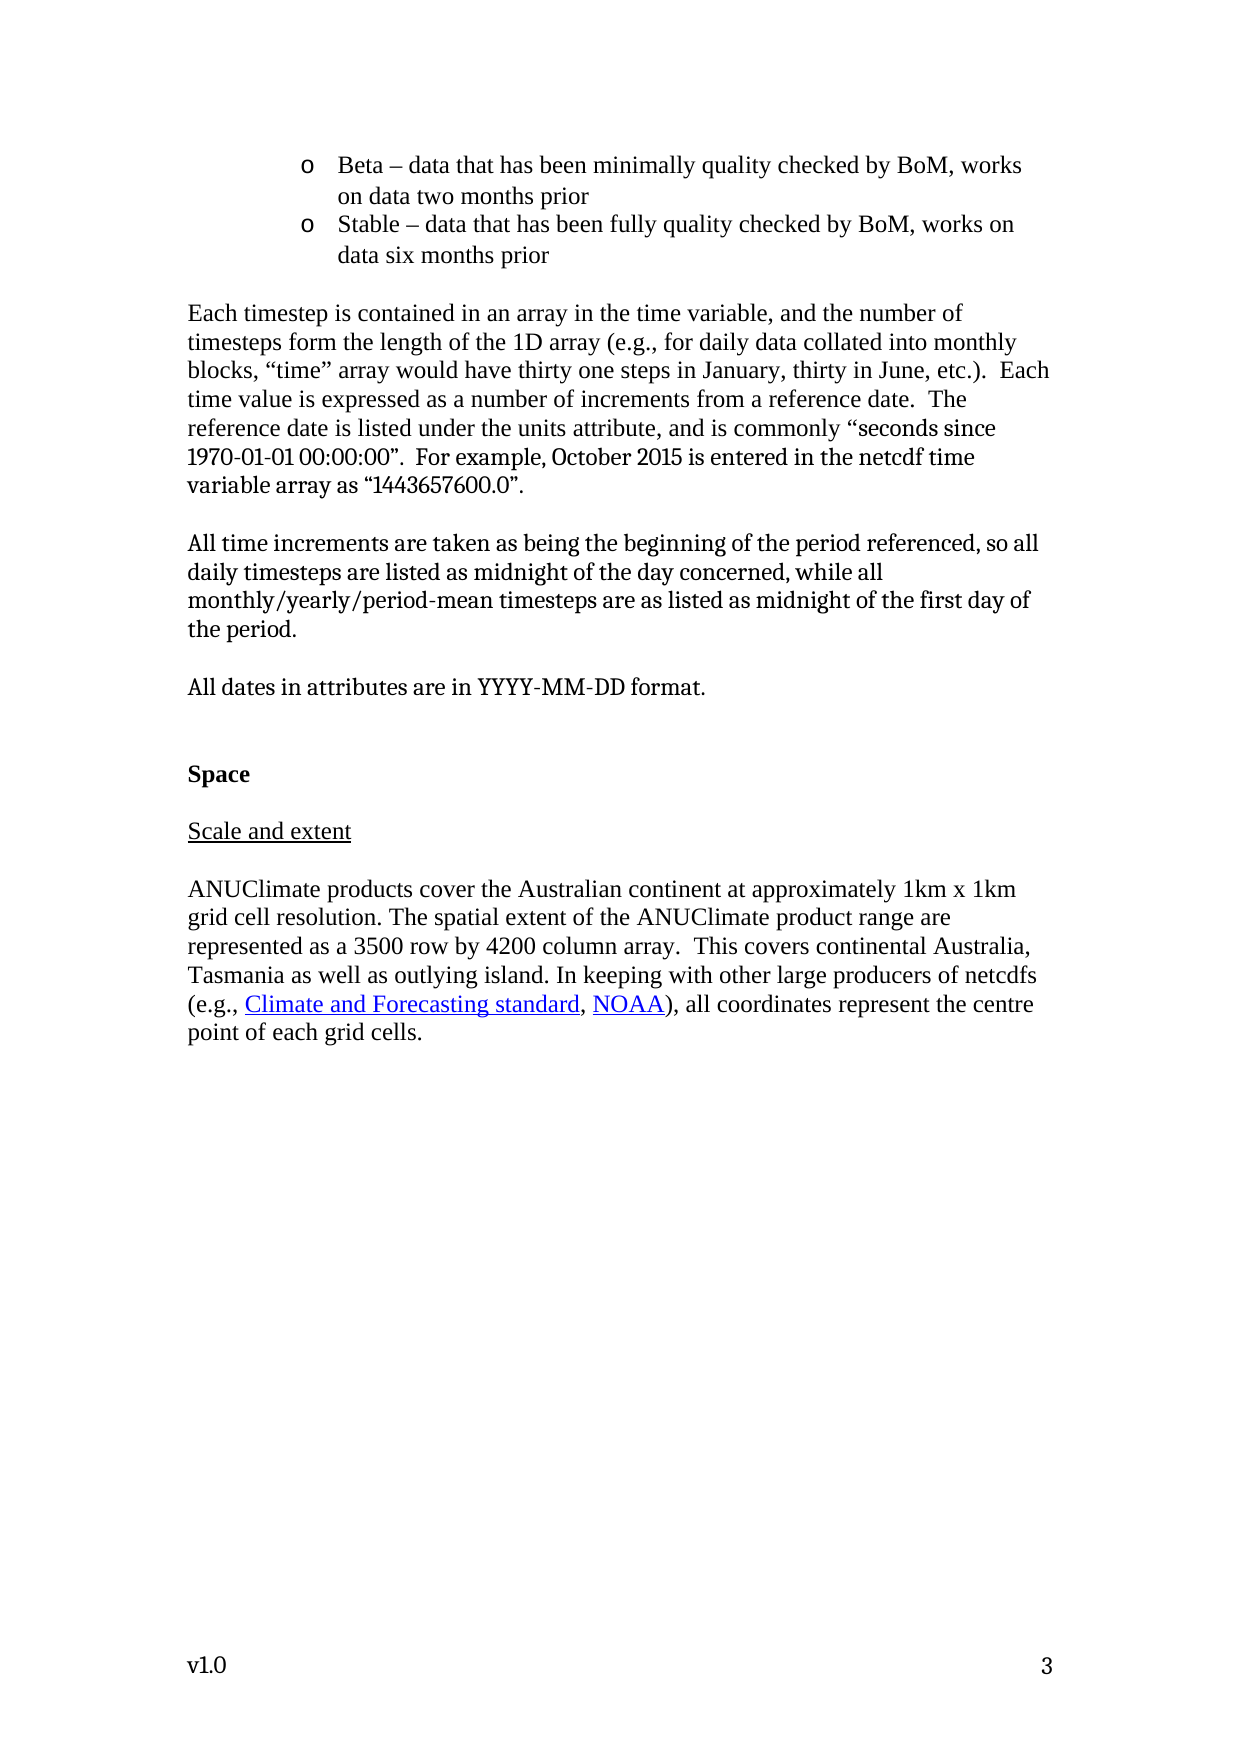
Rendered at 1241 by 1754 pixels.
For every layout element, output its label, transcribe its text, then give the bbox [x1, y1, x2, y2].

text Scale and extent [187, 816, 1053, 845]
list Stable – data that has been fully quality checked by BoM, works on data six months prior [300, 209, 1053, 269]
text Space [187, 759, 1053, 787]
text ANUClimate products cover the Australian continent at approximately 1km x 1km grid cell resolution. The spatial extent of the ANUClimate product range are represented as a 3500 row by 4200 column array. This covers continental Australia, Tasmania as well as outlying island. In keeping with other large producers of netcdfs (e.g., Climate and Forecasting standard, NOAA), all coordinates represent the centre point of each grid cells. [187, 874, 1053, 1046]
list Beta – data that has been minimally quality checked by BoM, works on data two months prior [300, 150, 1053, 209]
text Each timestep is contained in an array in the time variable, and the number of timesteps form the length of the 1D array (e.g., for daily data collated into monthly blocks, “time” array would have thirty one steps in January, thirty in June, etc.). Each time value is expressed as a number of increments from a reference date. The reference date is listed under the units attribute, and is commonly “seconds since 1970-01-01 00:00:00”. For example, October 2015 is entered in the netcdf time variable array as “1443657600.0”. [187, 298, 1053, 500]
text All time increments are taken as being the beginning of the period referenced, so all daily timesteps are listed as midnight of the day concerned, while all monthly/yearly/period-mean timesteps are as listed as midnight of the first day of the period. [187, 529, 1053, 644]
text All dates in attributes are in YYYY-MM-DD format. [187, 672, 1053, 701]
